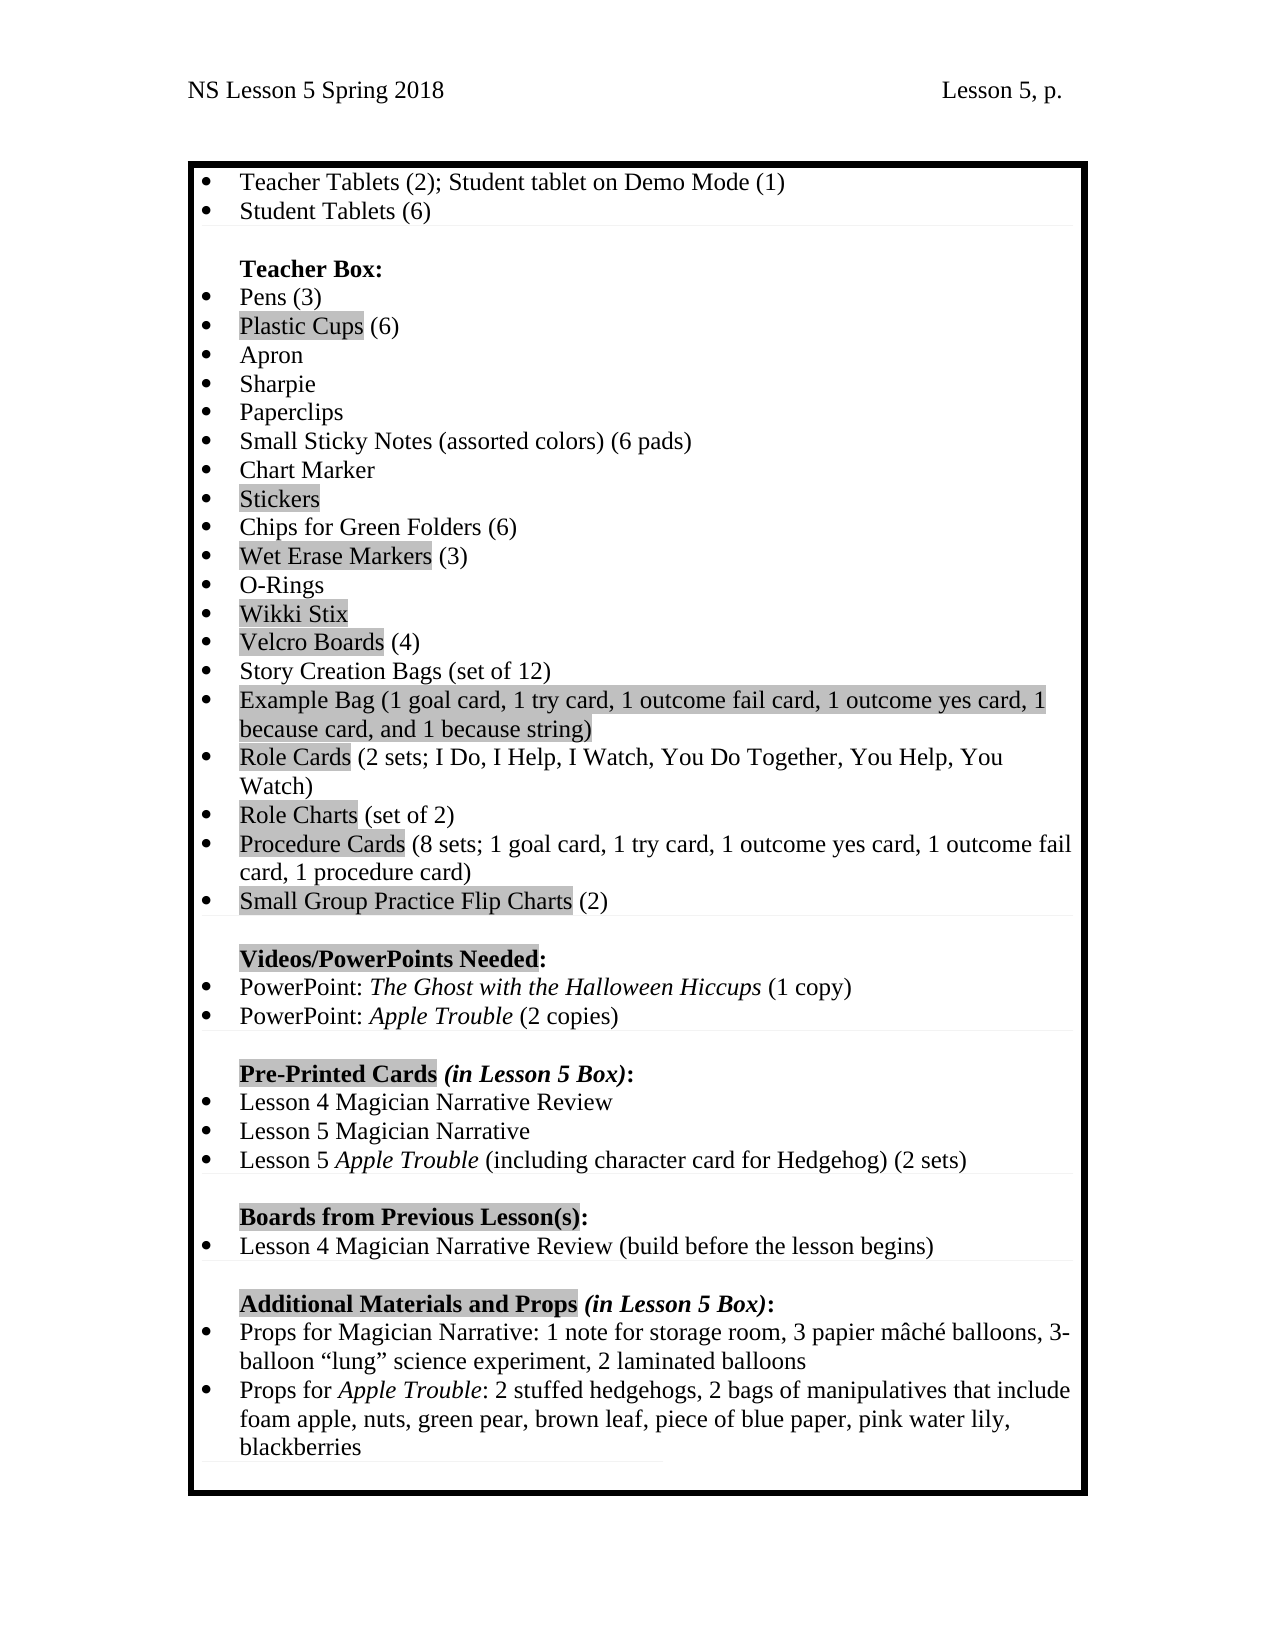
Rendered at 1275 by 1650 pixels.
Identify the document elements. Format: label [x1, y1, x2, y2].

table_header [194, 168, 1081, 1490]
